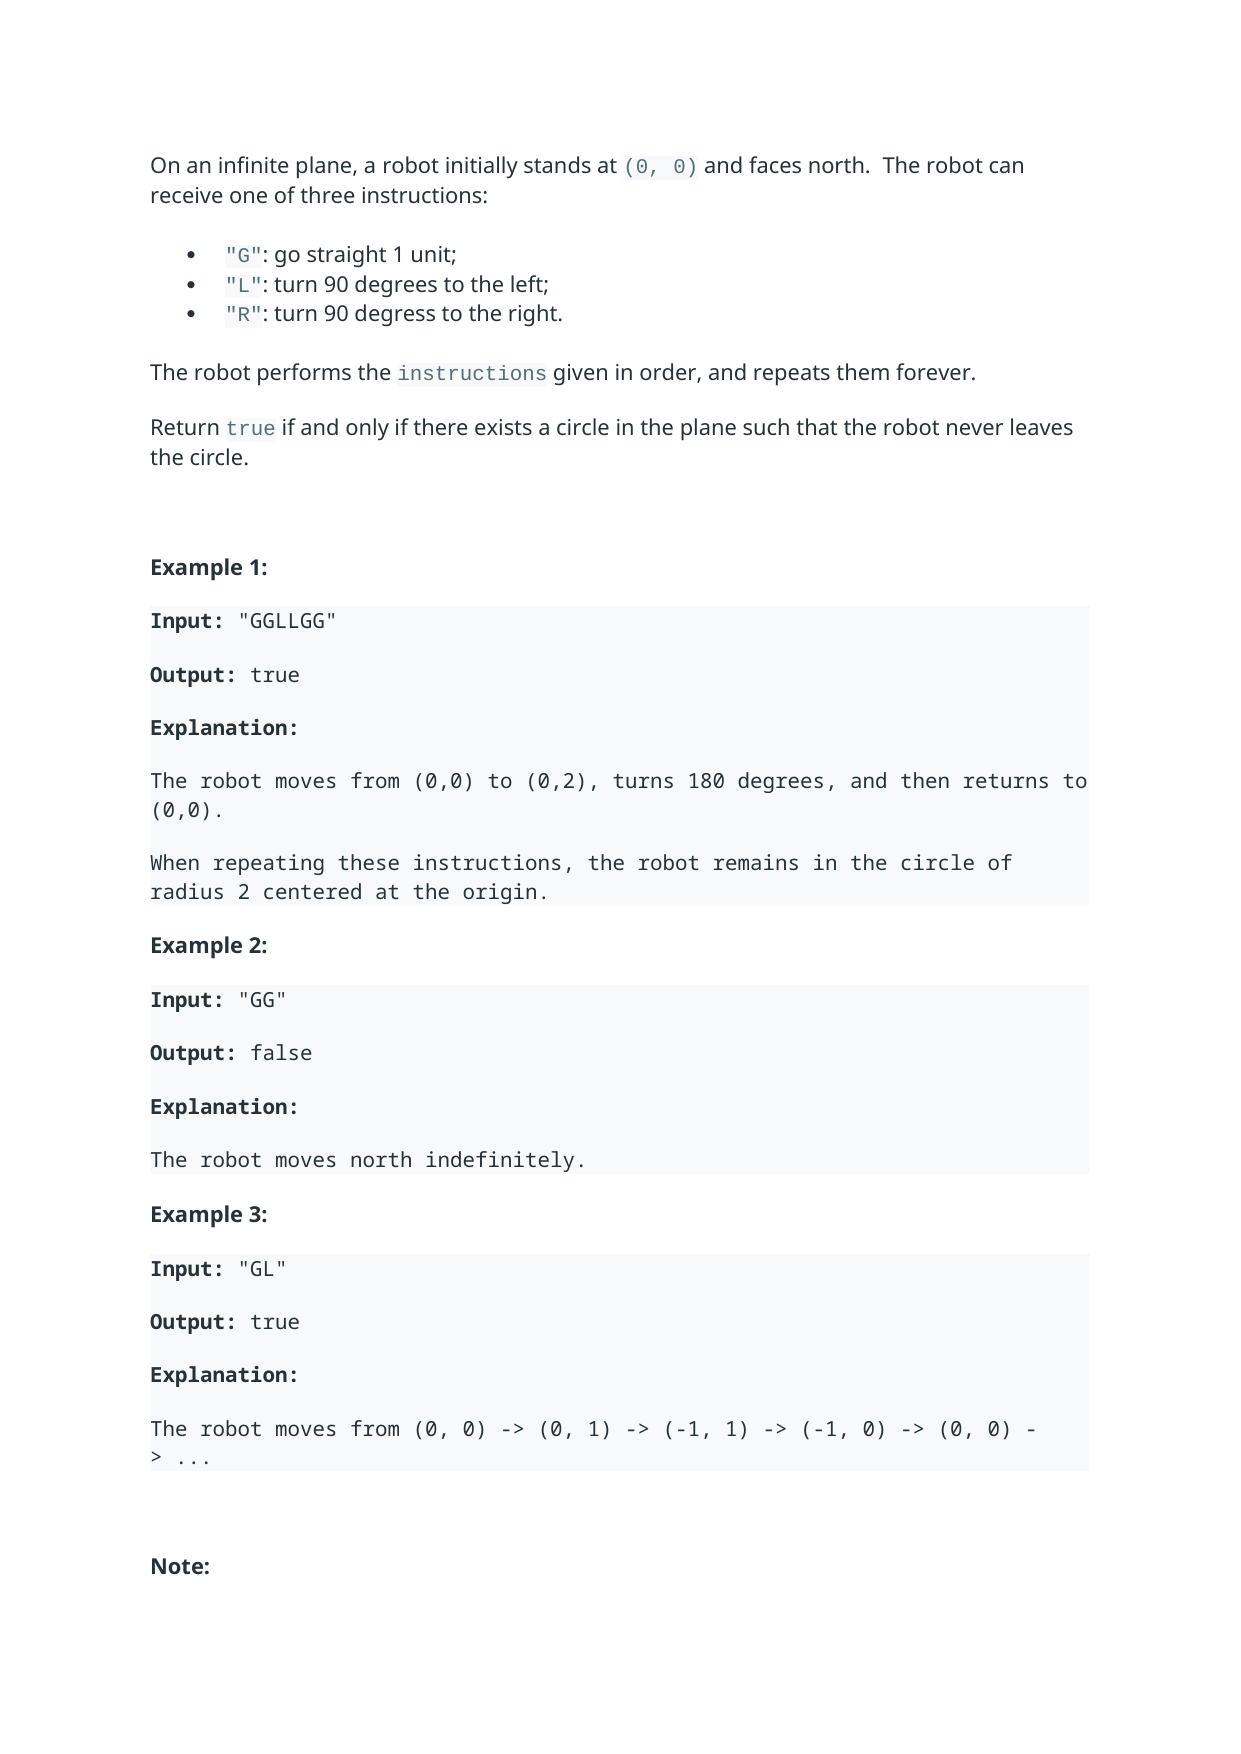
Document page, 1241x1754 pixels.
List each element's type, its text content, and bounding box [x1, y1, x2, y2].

list "L": turn 90 degrees to the left; [187, 268, 1090, 298]
text The robot performs the instructions given in order, and repeats them forever. [150, 357, 1090, 387]
text The robot moves from (0, 0) -> (0, 1) -> (-1, 1) -> (-1, 0) -> (0, 0) -> ... [150, 1414, 1090, 1471]
text Return true if and only if there exists a circle in the plane such that the robot never leaves the circle. [150, 412, 1090, 472]
text The robot moves from (0,0) to (0,2), turns 180 degrees, and then returns to (0,0). [150, 767, 1090, 823]
text Example 1: [150, 551, 1090, 581]
text On an infinite plane, a robot initially stands at (0, 0) and faces north. The robot can receive one of three instructions: [150, 150, 1090, 209]
text Input: "GG" [150, 985, 1090, 1013]
text Explanation: [150, 713, 1090, 742]
text Explanation: [150, 1092, 1090, 1120]
text Input: "GL" [150, 1254, 1090, 1282]
text Example 3: [150, 1199, 1090, 1229]
text The robot moves north indefinitely. [150, 1145, 1090, 1174]
text Explanation: [150, 1361, 1090, 1389]
text Note: [150, 1551, 1090, 1580]
list "R": turn 90 degress to the right. [187, 298, 1090, 328]
text Output: true [150, 1307, 1090, 1336]
text When repeating these instructions, the robot remains in the circle of radius 2 centered at the origin. [150, 848, 1090, 905]
text Output: true [150, 660, 1090, 688]
text Input: "GGLLGG" [150, 606, 1090, 635]
text Example 2: [150, 930, 1090, 960]
list "G": go straight 1 unit; [187, 239, 1090, 268]
text Output: false [150, 1038, 1090, 1067]
